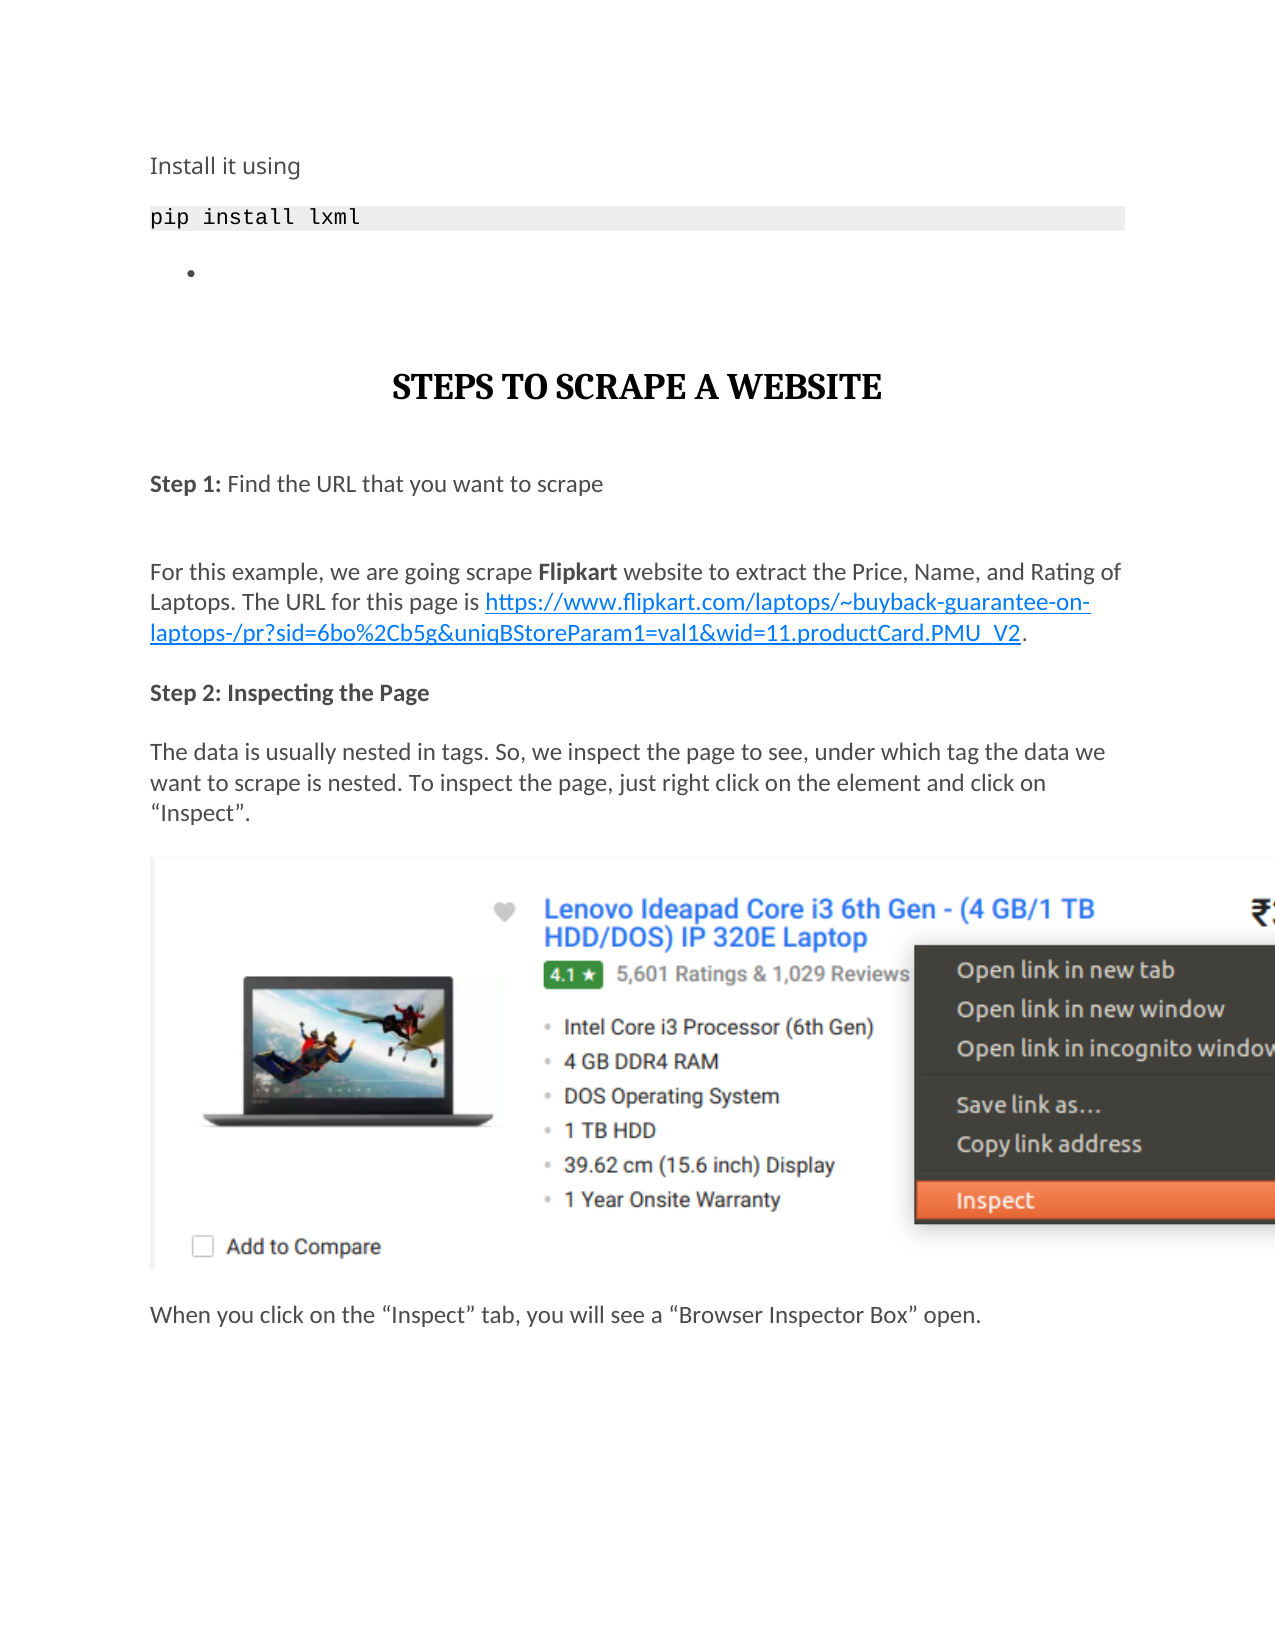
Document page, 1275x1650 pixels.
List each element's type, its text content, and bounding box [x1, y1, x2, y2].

subtitle STEPS TO SCRAPE A WEBSITE [150, 365, 1125, 408]
text pip install lxml [150, 206, 1125, 231]
text For this example, we are going scrape Flipkart website to extract the Price, Name, and Rating of Laptops. The URL for this page is https://www.flipkart.com/laptops/~buyback-guarantee-on-laptops-/pr?sid=6bo%2Cb5g&uniqBStoreParam1=val1&wid=11.productCard.PMU_V2. [150, 556, 1125, 647]
text Step 2: Inspecting the Page [150, 677, 1125, 707]
text When you click on the “Inspect” tab, you will see a “Browser Inspector Box” open. [150, 1299, 1125, 1329]
picture [150, 857, 1275, 1270]
text The data is usually nested in tags. So, we inspect the page to see, under which tag the data we want to scrape is nested. To inspect the page, just right click on the element and click on “Inspect”. [150, 736, 1125, 828]
subtitle Step 1: Find the URL that you want to scrape [150, 468, 1125, 498]
text Install it using [150, 150, 1125, 181]
